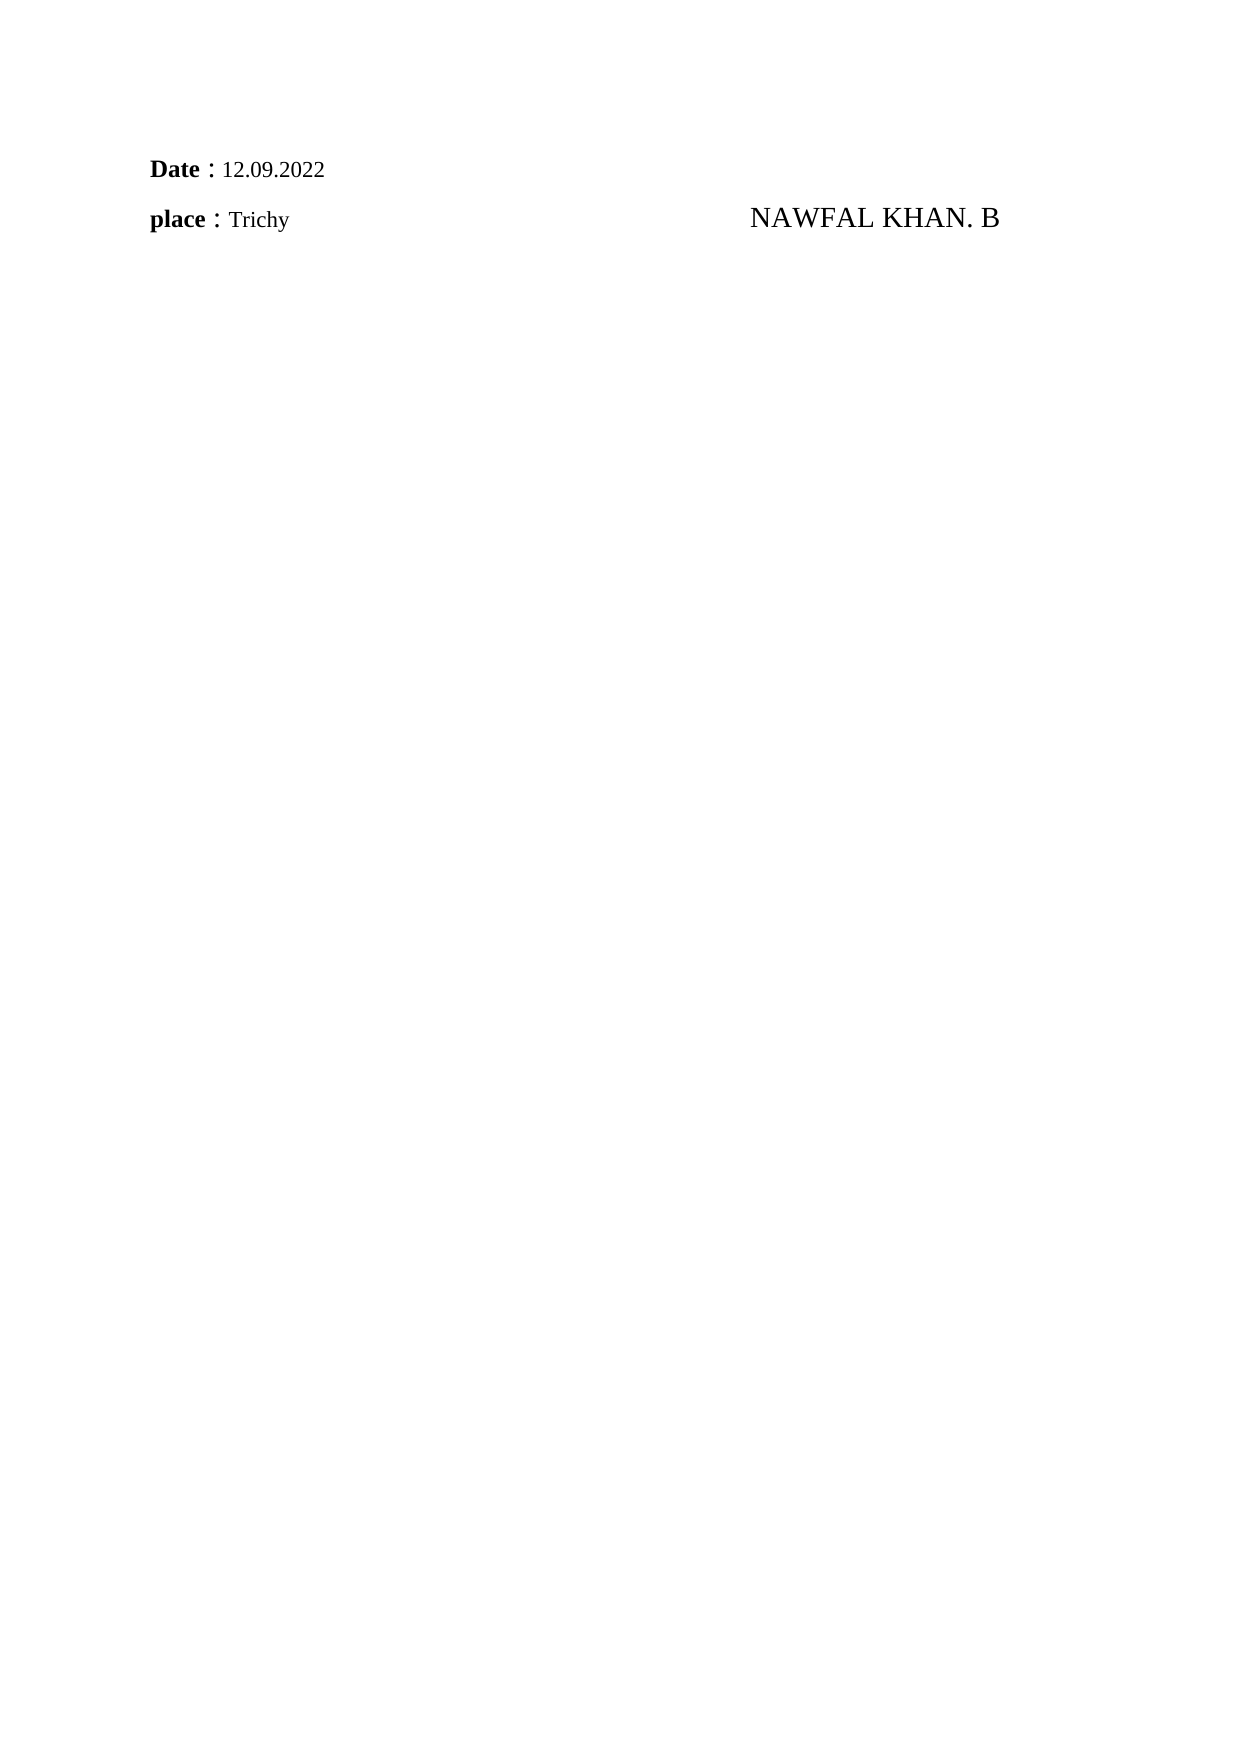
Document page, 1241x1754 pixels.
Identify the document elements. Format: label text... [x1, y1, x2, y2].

text Date : 12.09.2022 place : Trichy NAWFAL KHAN. B [150, 150, 1090, 234]
